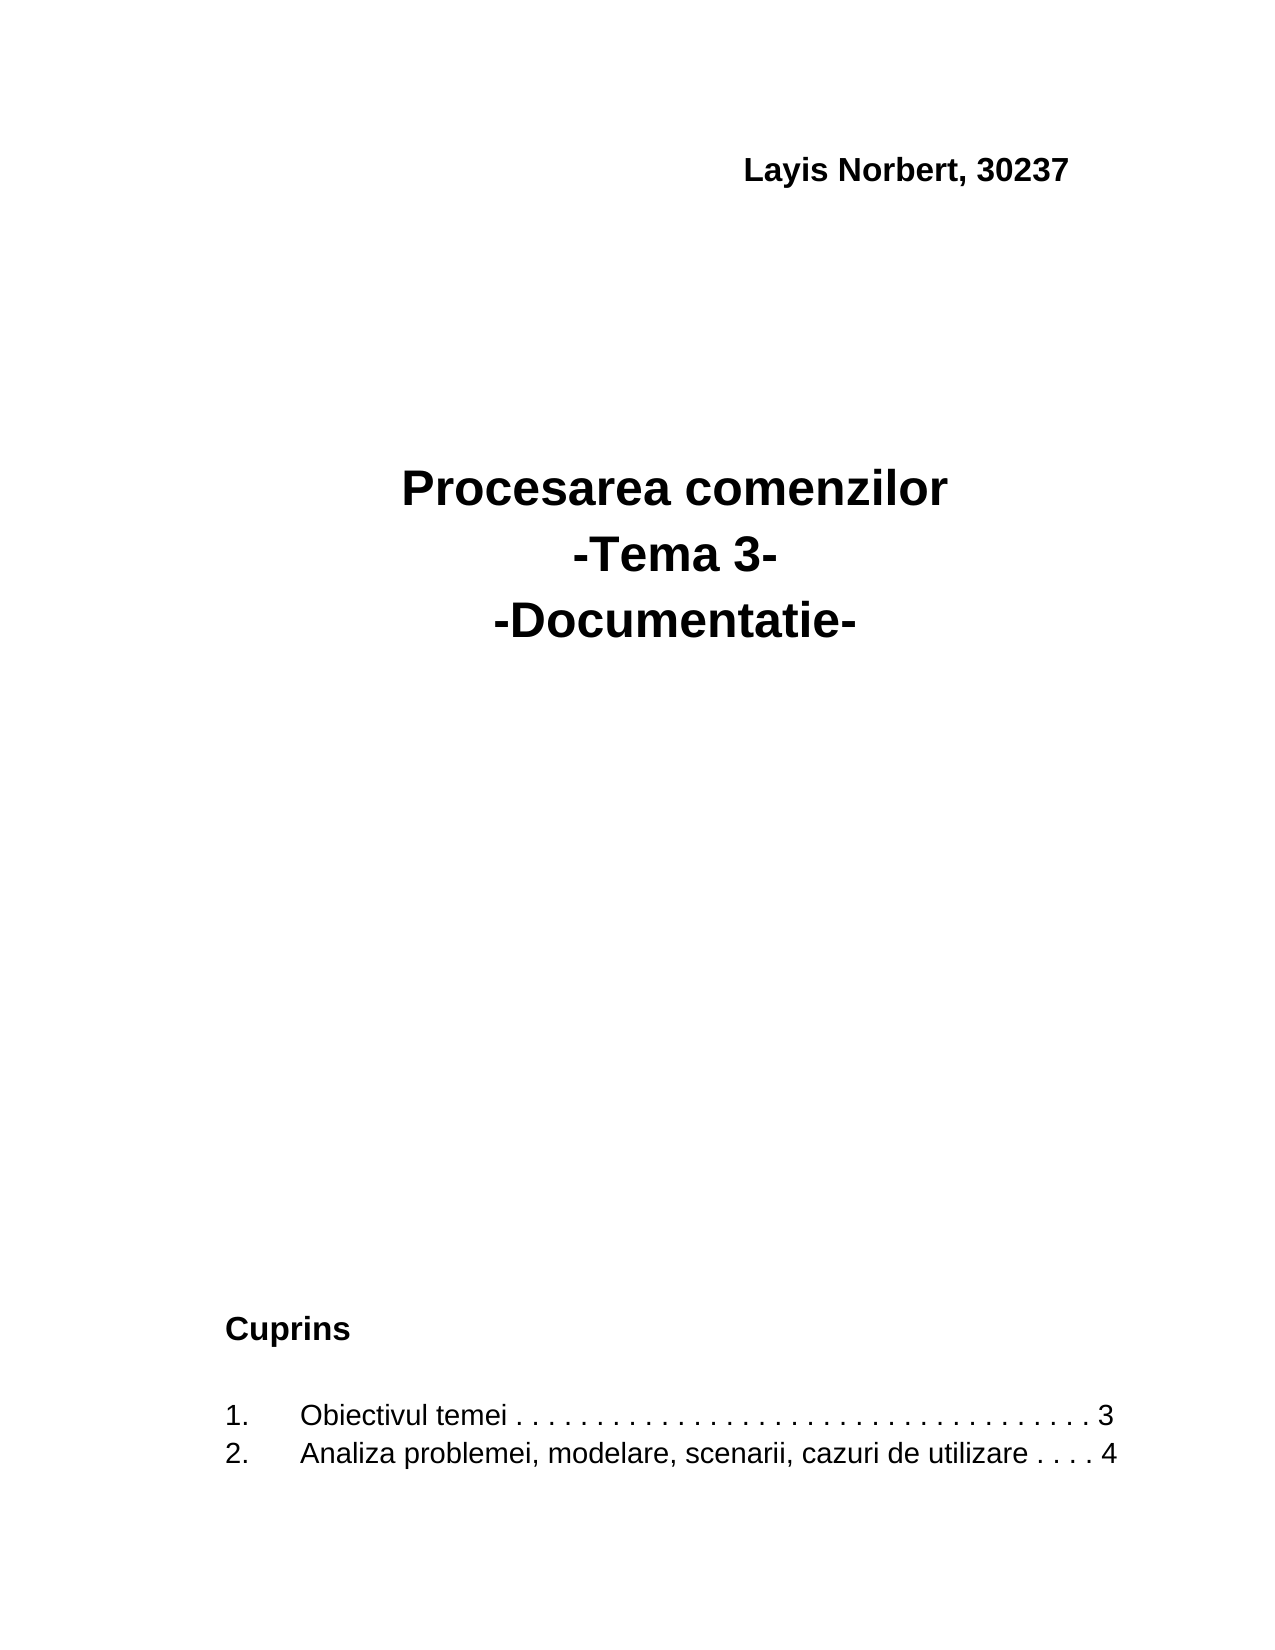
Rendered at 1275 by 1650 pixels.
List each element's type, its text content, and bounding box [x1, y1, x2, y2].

text Cuprins [150, 1309, 1125, 1348]
list Analiza problemei, modelare, scenarii, cazuri de utilizare . . . . 4 [150, 1436, 1125, 1470]
text Layis Norbert, 30237 [150, 150, 1125, 188]
text -Tema 3- [150, 524, 1125, 582]
text -Documentatie- [150, 590, 1125, 648]
list Obiectivul temei . . . . . . . . . . . . . . . . . . . . . . . . . . . . . . . . . . . . 3 [150, 1398, 1125, 1431]
text Procesarea comenzilor [150, 458, 1125, 516]
